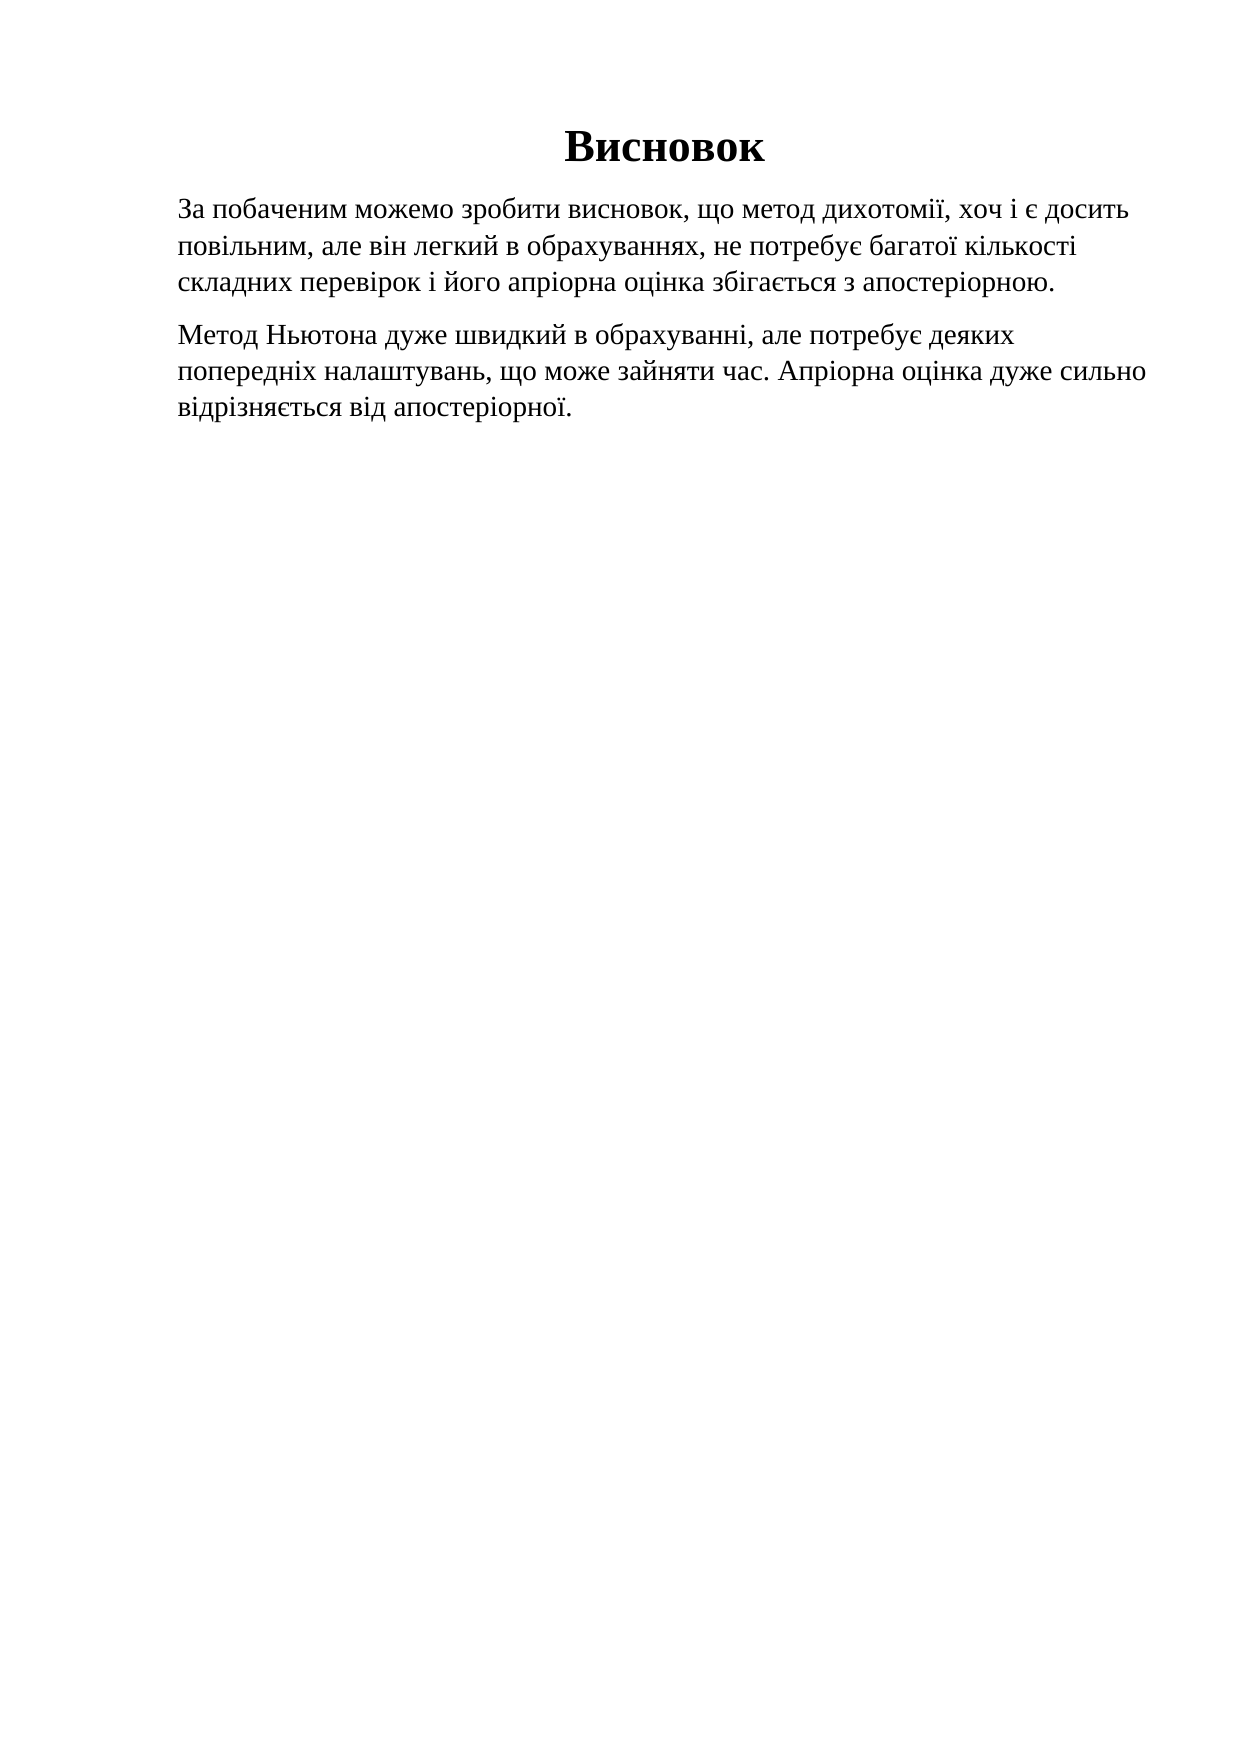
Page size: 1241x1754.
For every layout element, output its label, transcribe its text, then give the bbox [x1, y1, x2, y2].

text Метод Ньютона дуже швидкий в обрахуванні, але потребує деяких попередніх налаштувань, що може зайняти час. Апріорна оцінка дуже сильно відрізняється від апостеріорної. [177, 317, 1152, 423]
text За побаченим можемо зробити висновок, що метод дихотомії, хоч і є досить повільним, але він легкий в обрахуваннях, не потребує багатої кількості складних перевірок і його апріорна оцінка збігається з апостеріорною. [177, 192, 1152, 297]
text Висновок [177, 118, 1152, 171]
